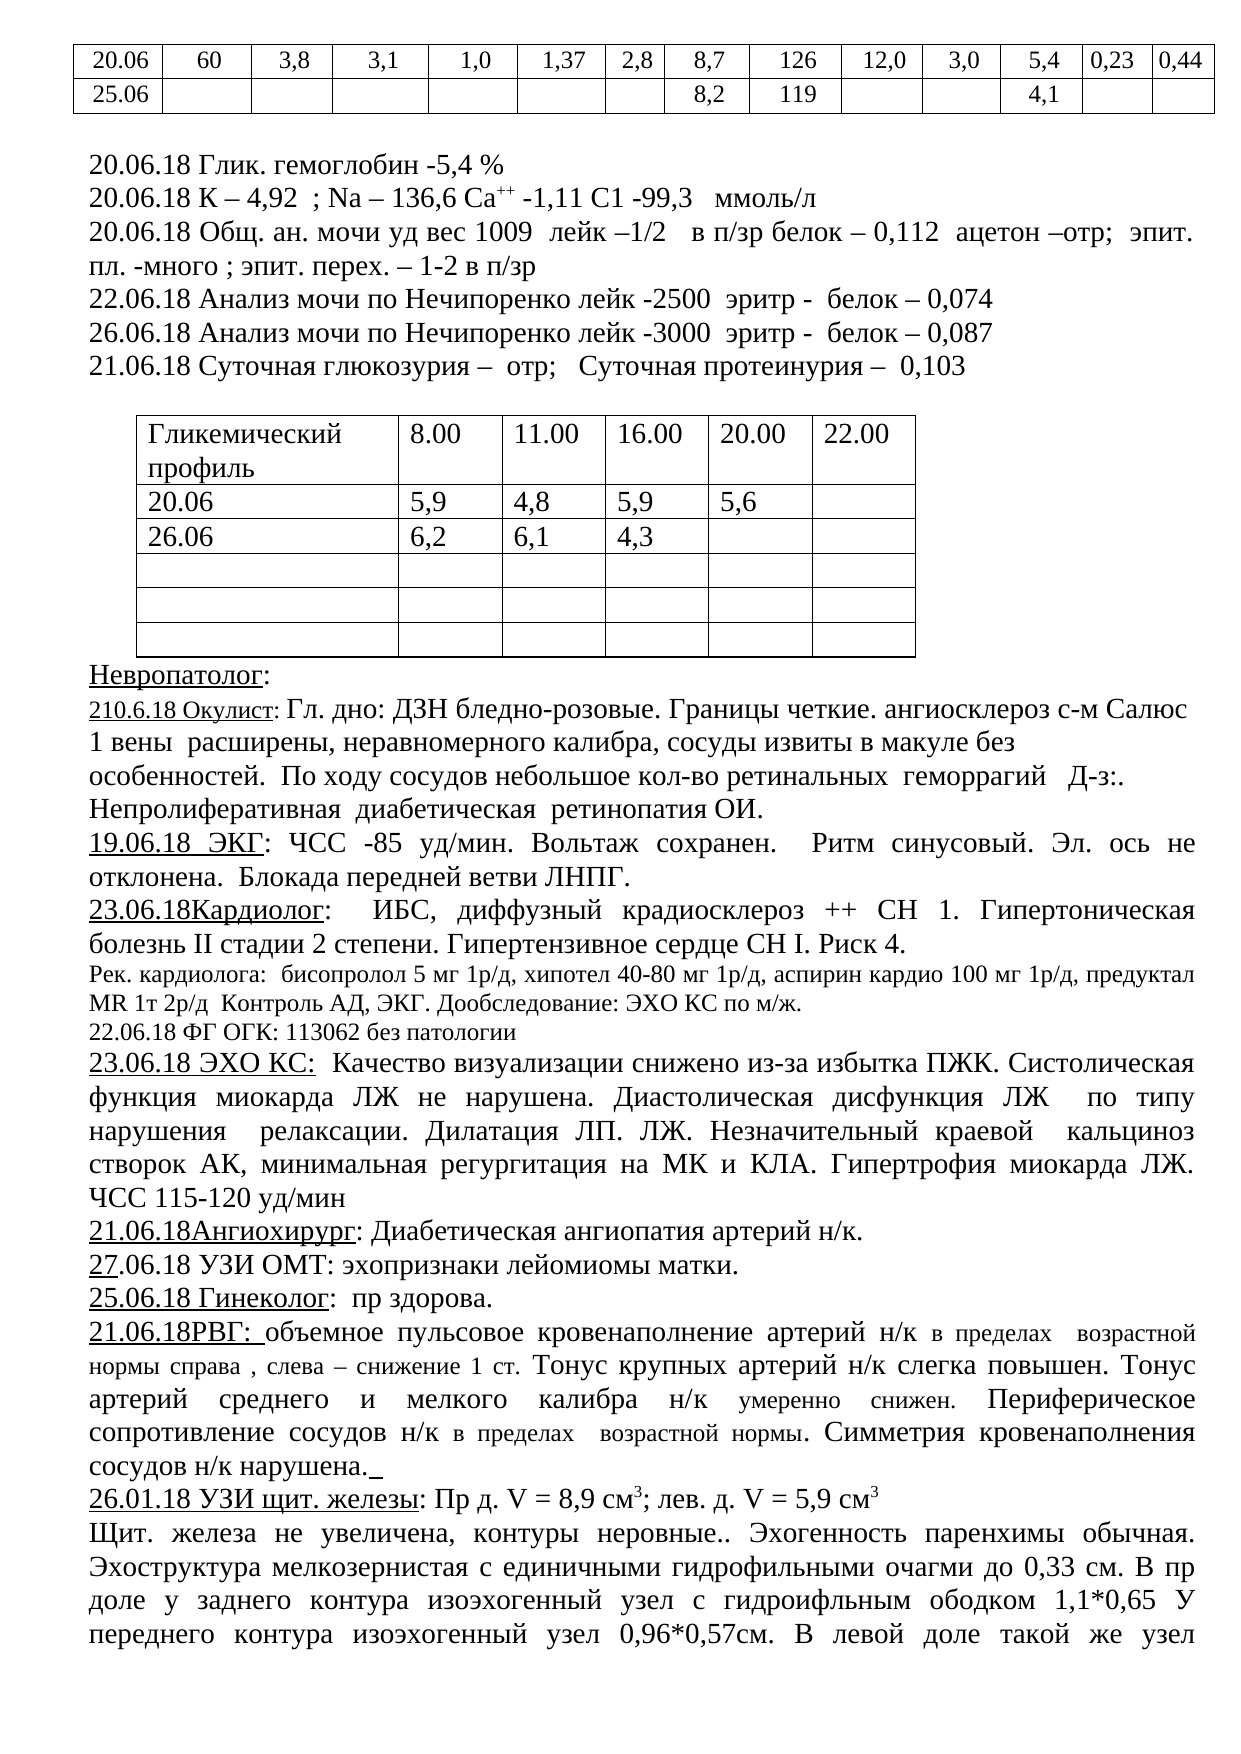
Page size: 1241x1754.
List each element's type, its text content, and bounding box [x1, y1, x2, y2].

text 20.06.18 К – 4,92 ; Nа – 136,6 Са++ -1,11 С1 -99,3 ммоль/л [89, 181, 1196, 214]
text 21.06.18 Суточная глюкозурия – отр; Суточная протеинурия – 0,103 [89, 348, 1196, 382]
table_header 16.00 [606, 416, 708, 483]
text 23.06.18Кардиолог: ИБС, диффузный крадиосклероз ++ СН 1. Гипертоническая болезнь II стадии 2 степени. Гипертензивное сердце СН I. Риск 4. [89, 892, 1196, 959]
table_cell 3,8 [252, 45, 332, 78]
table_cell 4,1 [1001, 79, 1082, 112]
table_cell [163, 79, 251, 112]
table_cell 1,0 [429, 45, 517, 78]
table_cell [813, 554, 915, 587]
table_cell 126 [750, 45, 841, 78]
table_cell 5,9 [606, 485, 708, 518]
table_header 20.00 [709, 416, 812, 483]
table_header 22.00 [813, 416, 915, 483]
text 21.06.18РВГ: объемное пульсовое кровенаполнение артерий н/к справа , слева – снижение 1 ст. Тонус крупных артерий н/к Тонус артерий среднего и мелкого калибра н/к Периферическое сопротивление сосудов н/к . Симметрия кровенаполнения сосудов н/к нарушена. [89, 1314, 1196, 1482]
subtitle 20.06.18 Общ. ан. мочи уд вес 1009 лейк –1/2 в п/зр белок – 0,112 ацетон –отр; эпит. пл. -много ; эпит. перех. – 1-2 в п/зр [89, 214, 1196, 281]
table_cell [399, 554, 502, 587]
table_cell [709, 623, 812, 656]
table_header Гликемический профиль [137, 416, 398, 483]
table_cell 3,0 [923, 45, 1000, 78]
table_cell [606, 588, 708, 622]
table_cell 6,2 [399, 519, 502, 553]
table_cell 8,7 [665, 45, 749, 78]
table_cell 6,1 [503, 519, 605, 553]
table_cell 119 [750, 79, 841, 112]
table_cell 1,37 [518, 45, 605, 78]
text 26.01.18 УЗИ щит. железы: Пр д. V = 8,9 см3; лев. д. V = 5,9 см3 [89, 1482, 1196, 1515]
table_cell 25.06 [74, 79, 162, 112]
table_cell [923, 79, 1000, 112]
table_header 8.00 [399, 416, 502, 483]
table_cell [606, 79, 664, 112]
table_cell 20.06 [74, 45, 162, 78]
table_cell 26.06 [137, 519, 398, 553]
table_cell [137, 554, 398, 587]
table_cell [813, 519, 915, 553]
table_cell 3,1 [333, 45, 428, 78]
table_cell [503, 554, 605, 587]
table_cell [399, 588, 502, 622]
table_cell [429, 79, 517, 112]
text 20.06.18 Глик. гемоглобин -5,4 % [89, 147, 1196, 181]
table_cell 4,3 [606, 519, 708, 553]
text 27.06.18 УЗИ ОМТ: эхопризнаки лейомиомы матки. [89, 1247, 1196, 1280]
table_cell [503, 588, 605, 622]
table_cell 0,23 [1083, 45, 1152, 78]
table_cell [813, 623, 915, 656]
table_cell [399, 623, 502, 656]
table_cell 20.06 [137, 485, 398, 518]
table_cell [813, 485, 915, 518]
table_cell [1153, 79, 1214, 112]
text 22.06.18 Анализ мочи по Нечипоренко лейк -2500 эритр - белок – 0,074 [89, 281, 1196, 315]
text 210.6.18 Окулист: Гл. дно: ДЗН бледно-розовые. Границы четкие. ангиосклероз с-м Салюс 1 вены расширены, неравномерного калибра, сосуды извиты в макуле без особенностей. По ходу сосудов небольшое кол-во ретинальных геморрагий Д-з:. Непролиферативная диабетическая ретинопатия ОИ. [89, 691, 1196, 825]
text Рек. кардиолога: бисопролол 5 мг 1р/д, хипотел 40-80 мг 1р/д, аспирин кардио 100 мг 1р/д, предуктал MR 1т 2р/д Контроль АД, ЭКГ. Дообследование: ЭХО КС по м/ж. [89, 959, 1196, 1017]
table_cell 0,44 [1153, 45, 1214, 78]
table_cell [606, 623, 708, 656]
table_cell 5,4 [1001, 45, 1082, 78]
table_cell [709, 588, 812, 622]
table_cell [606, 554, 708, 587]
table_cell 4,8 [503, 485, 605, 518]
table_cell [1083, 79, 1152, 112]
table_cell [503, 623, 605, 656]
table_cell [333, 79, 428, 112]
table_cell 8,2 [665, 79, 749, 112]
table_header 11.00 [503, 416, 605, 483]
text Невропатолог: [89, 657, 1196, 691]
table_cell [137, 588, 398, 622]
table_cell 5,9 [399, 485, 502, 518]
text 19.06.18 ЭКГ: ЧСС -85 уд/мин. Вольтаж Ритм синусовый. Эл. ось не отклонена. Блокада передней ветви ЛНПГ. [89, 825, 1196, 892]
table_cell [709, 554, 812, 587]
table_cell [137, 623, 398, 656]
text 26.06.18 Анализ мочи по Нечипоренко лейк -3000 эритр - белок – 0,087 [89, 315, 1196, 348]
table_cell [518, 79, 605, 112]
table_cell 60 [163, 45, 251, 78]
text 22.06.18 ФГ ОГК: 113062 без патологии [89, 1017, 1196, 1046]
table_cell [842, 79, 922, 112]
table_cell 2,8 [606, 45, 664, 78]
text 21.06.18Ангиохирург: Диабетическая ангиопатия артерий н/к. [89, 1213, 1196, 1247]
table_cell [813, 588, 915, 622]
text 25.06.18 Гинеколог: пр здорова. [89, 1280, 1196, 1314]
table_cell [709, 519, 812, 553]
text 23.06.18 ЭХО КС: Качество визуализации снижено из-за избытка ПЖК. Систолическая функция миокарда ЛЖ не нарушена. Диастолическая дисфункция ЛЖ по типу нарушения релаксации. Дилатация ЛП. ЛЖ. Незначительный краевой кальциноз створок АК, минимальная регургитация на МК и КЛА. Гипертрофия миокарда ЛЖ. ЧСС 115-120 уд/мин [89, 1046, 1196, 1213]
table_cell [252, 79, 332, 112]
table_cell 12,0 [842, 45, 922, 78]
table_cell 5,6 [709, 485, 812, 518]
